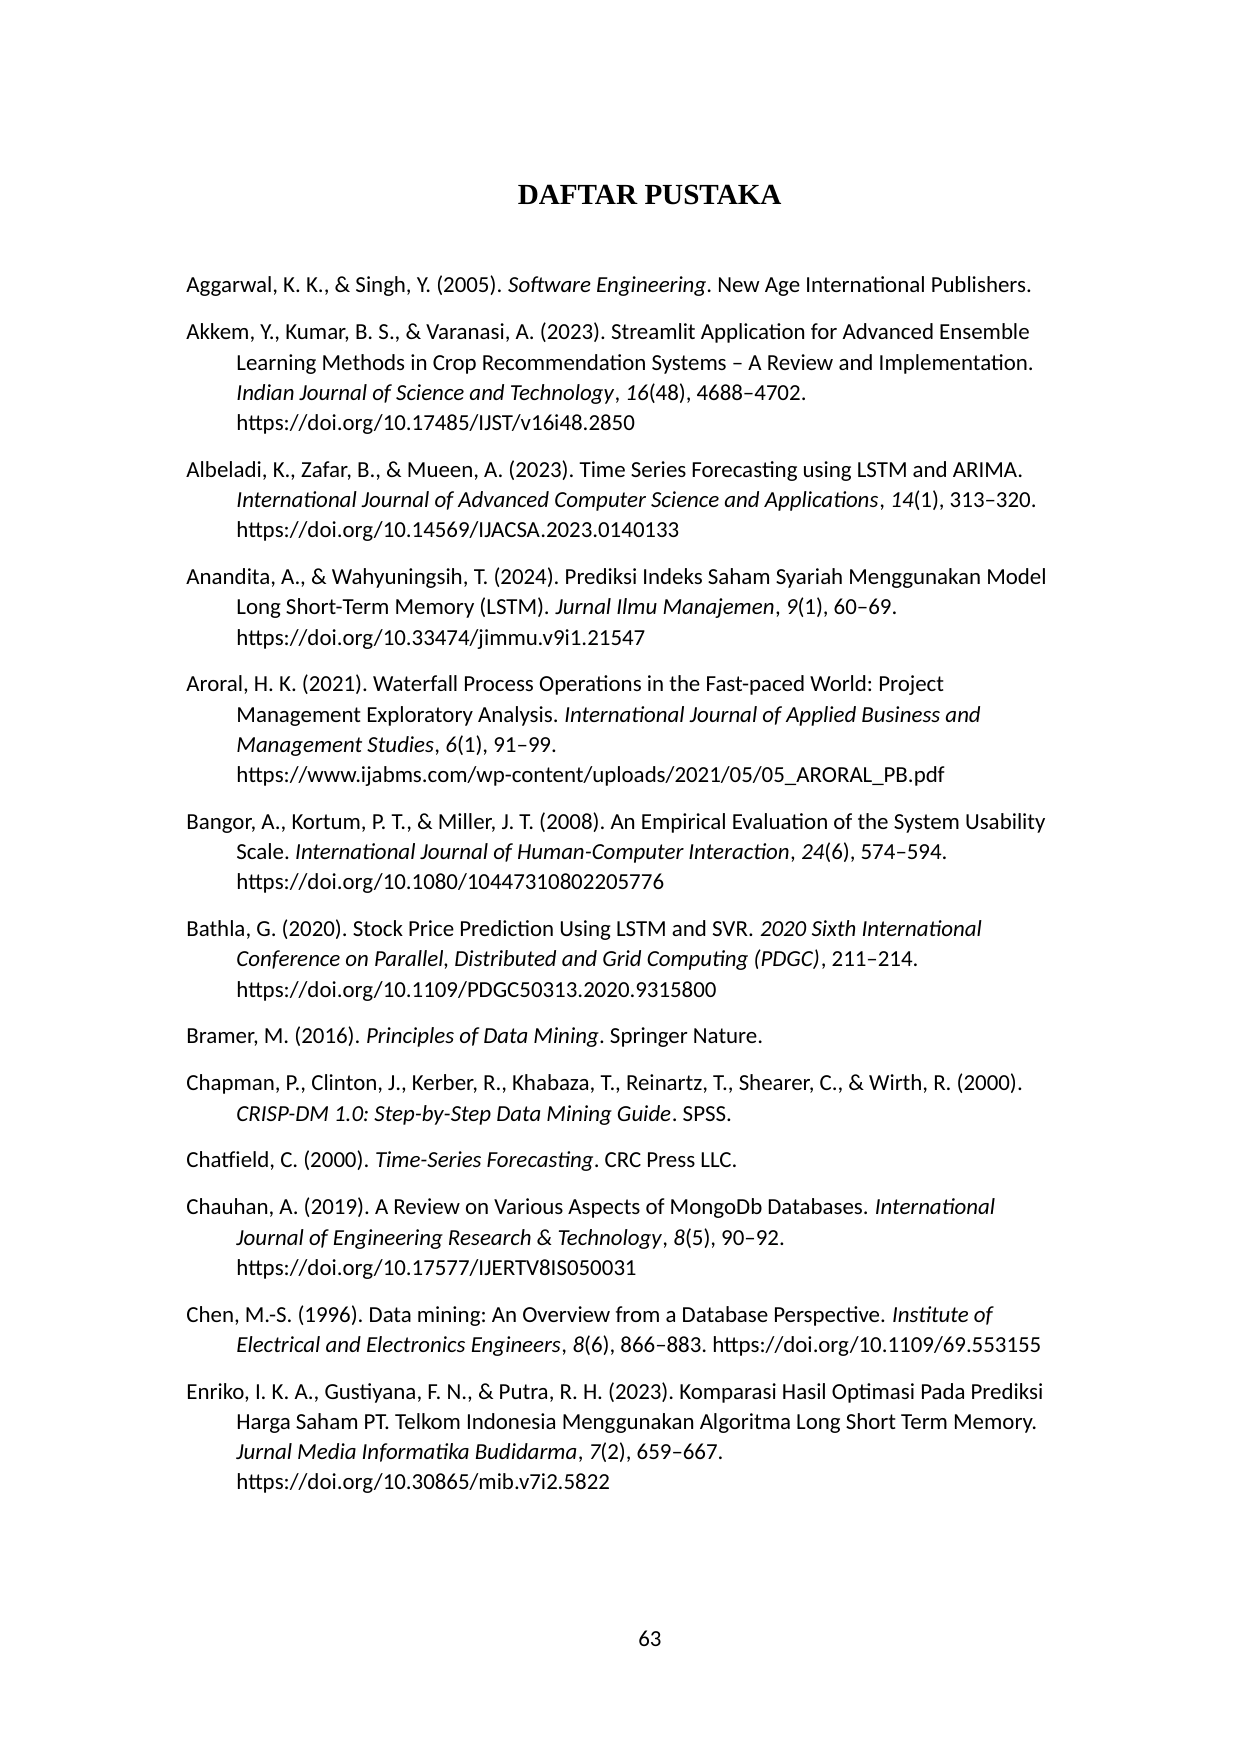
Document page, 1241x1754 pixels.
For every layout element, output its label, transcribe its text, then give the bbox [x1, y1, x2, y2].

text DAFTAR PUSTAKA [236, 177, 1063, 211]
